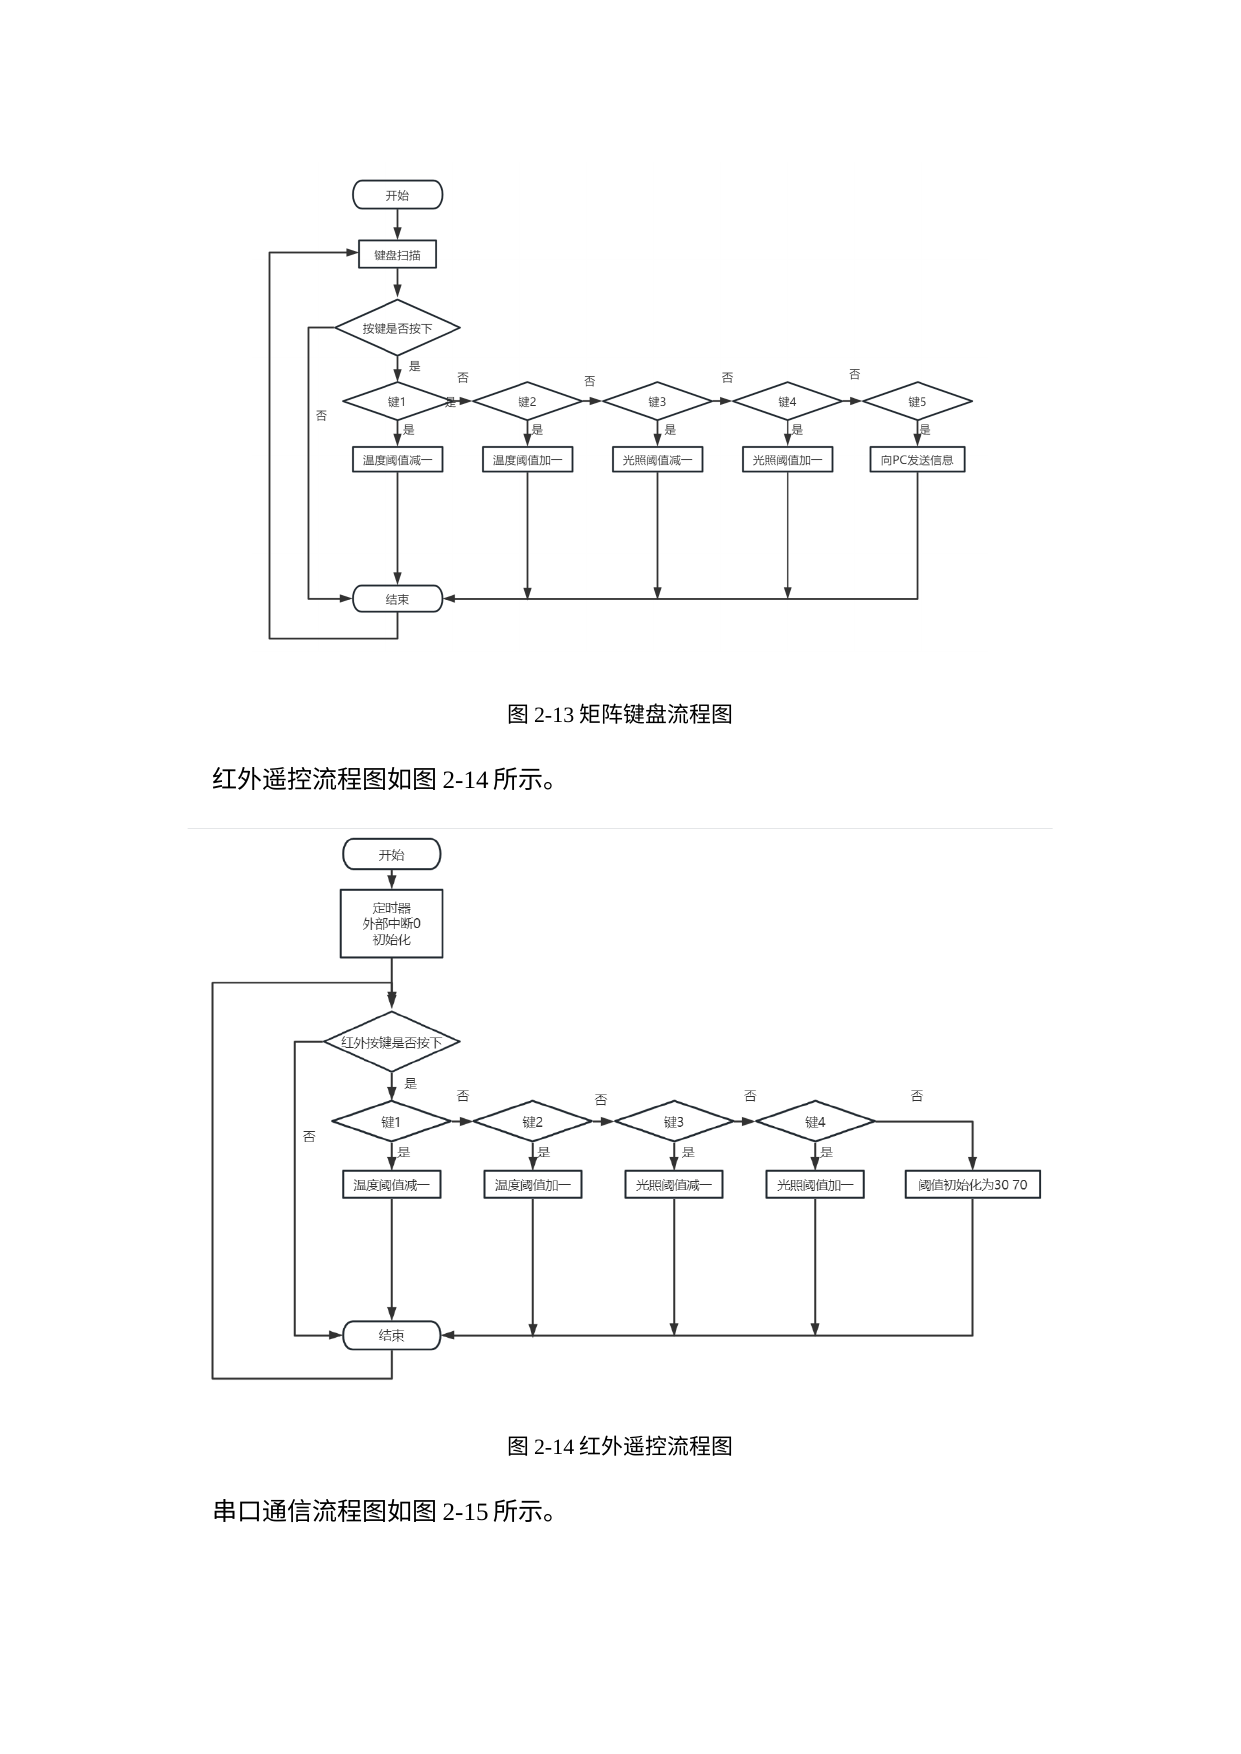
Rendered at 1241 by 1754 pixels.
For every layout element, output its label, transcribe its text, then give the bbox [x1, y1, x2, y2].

text 图2-14 红外遥控流程图 [187, 1428, 1053, 1461]
picture [252, 162, 989, 652]
text 红外遥控流程图如图2-14所示。 [187, 745, 1053, 810]
text 串口通信流程图如图2-15所示。 [187, 1477, 1053, 1542]
text 图2-13 矩阵键盘流程图 [187, 697, 1053, 729]
picture [187, 828, 1053, 1395]
